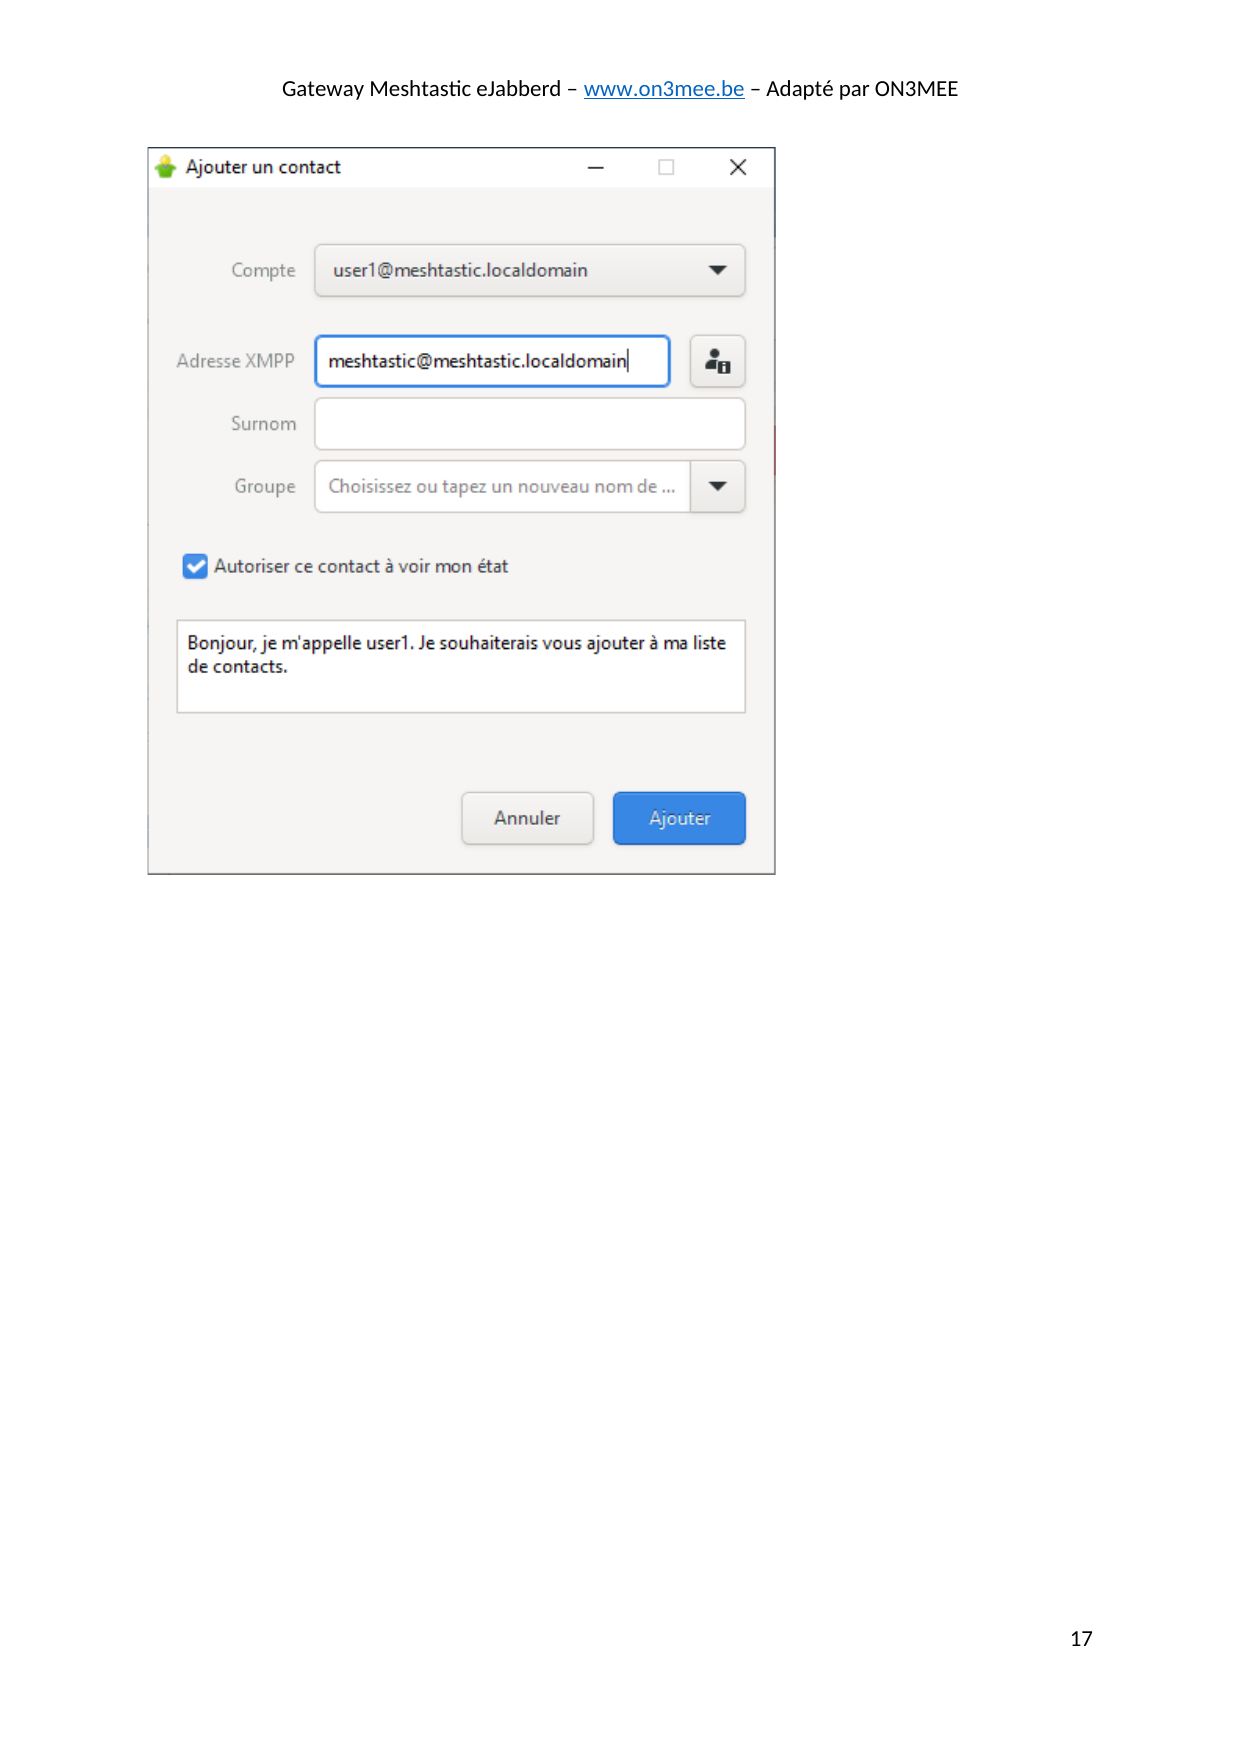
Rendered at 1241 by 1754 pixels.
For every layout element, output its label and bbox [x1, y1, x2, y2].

picture [147, 147, 776, 875]
